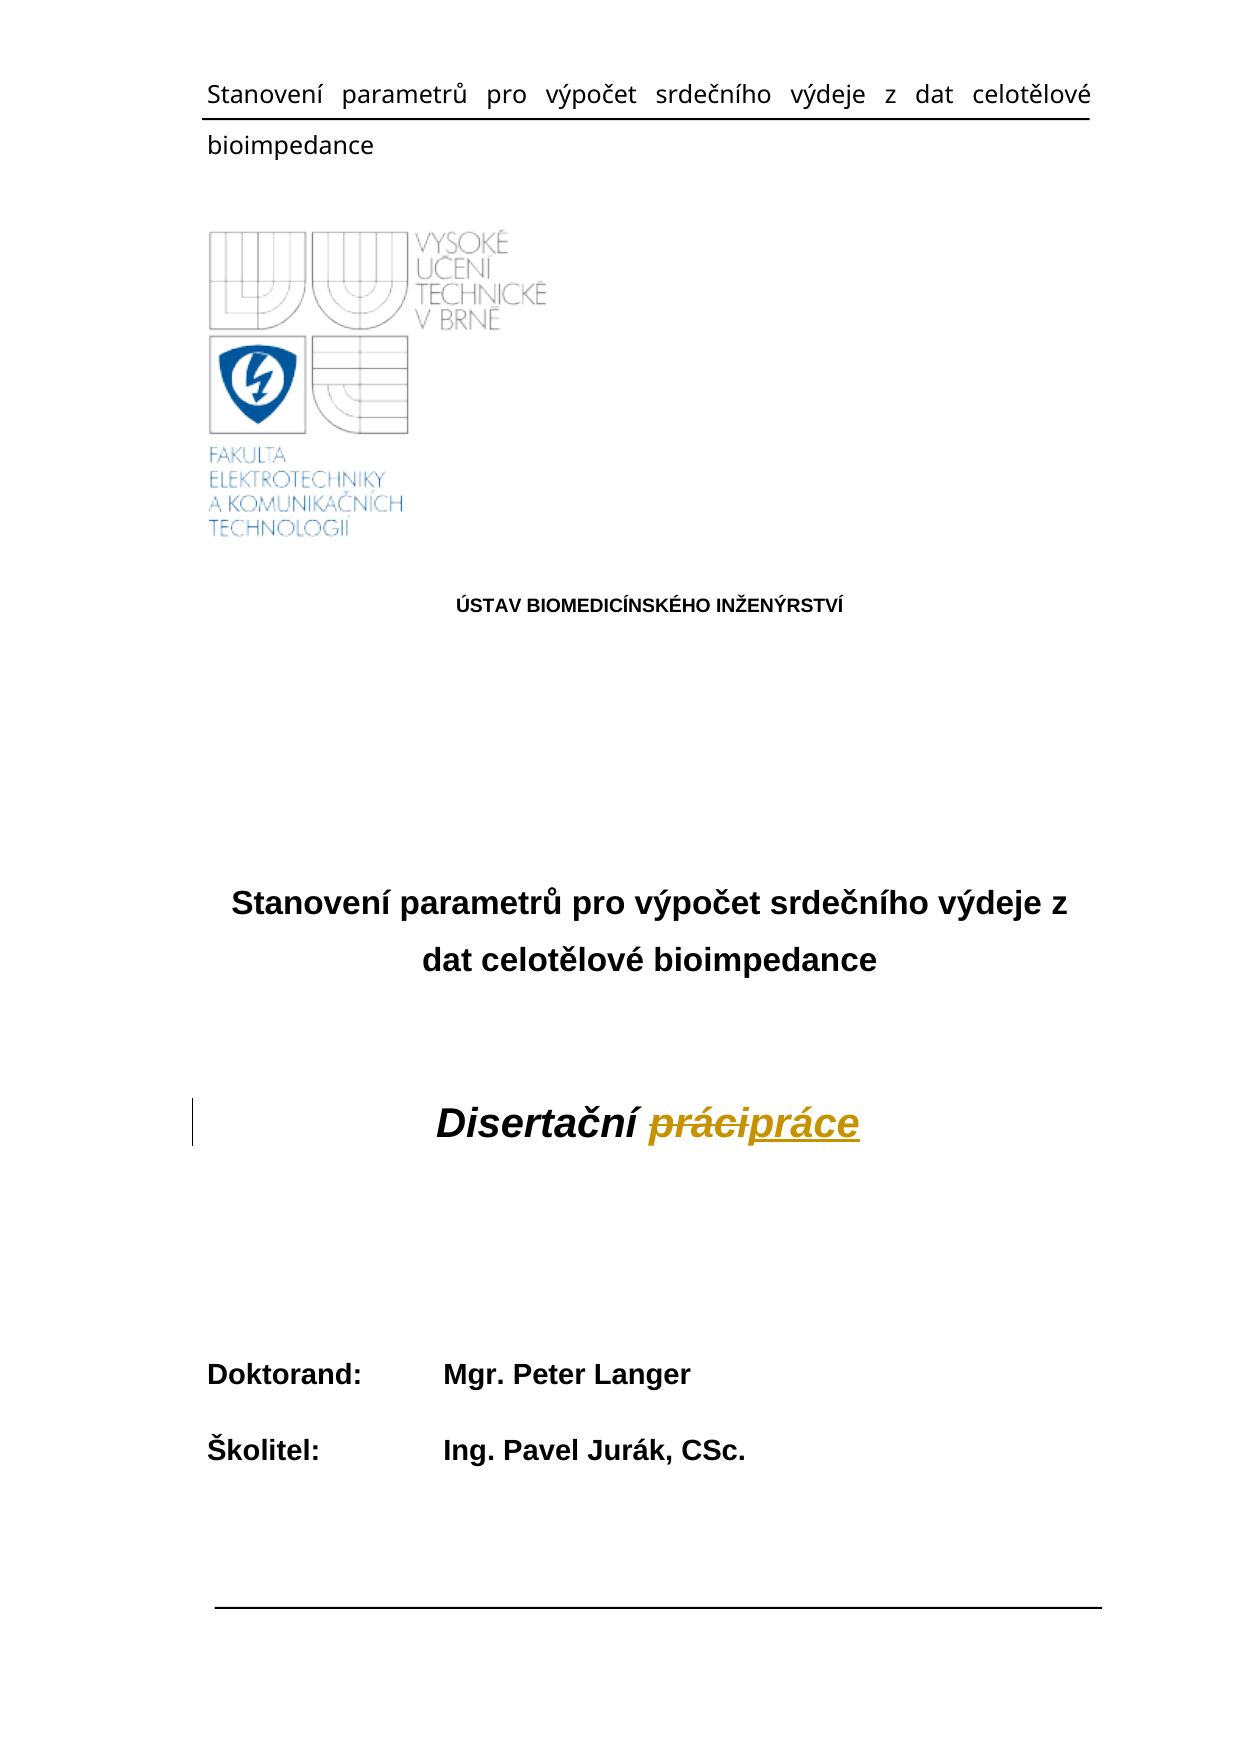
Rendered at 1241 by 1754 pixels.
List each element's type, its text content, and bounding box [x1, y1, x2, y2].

title Stanovení parametrů pro výpočet srdečního výdeje z dat celotělové bioimpedance [207, 883, 1092, 979]
title Školitel: Ing. Pavel Jurák, CSc. [207, 1433, 1092, 1466]
title ÚSTAV BIOMEDICÍNSKÉHO INŽENÝRSTVÍ [207, 594, 1092, 633]
title Disertační [207, 1098, 1092, 1146]
title Doktorand: Mgr. Peter Langer [207, 1357, 1092, 1391]
